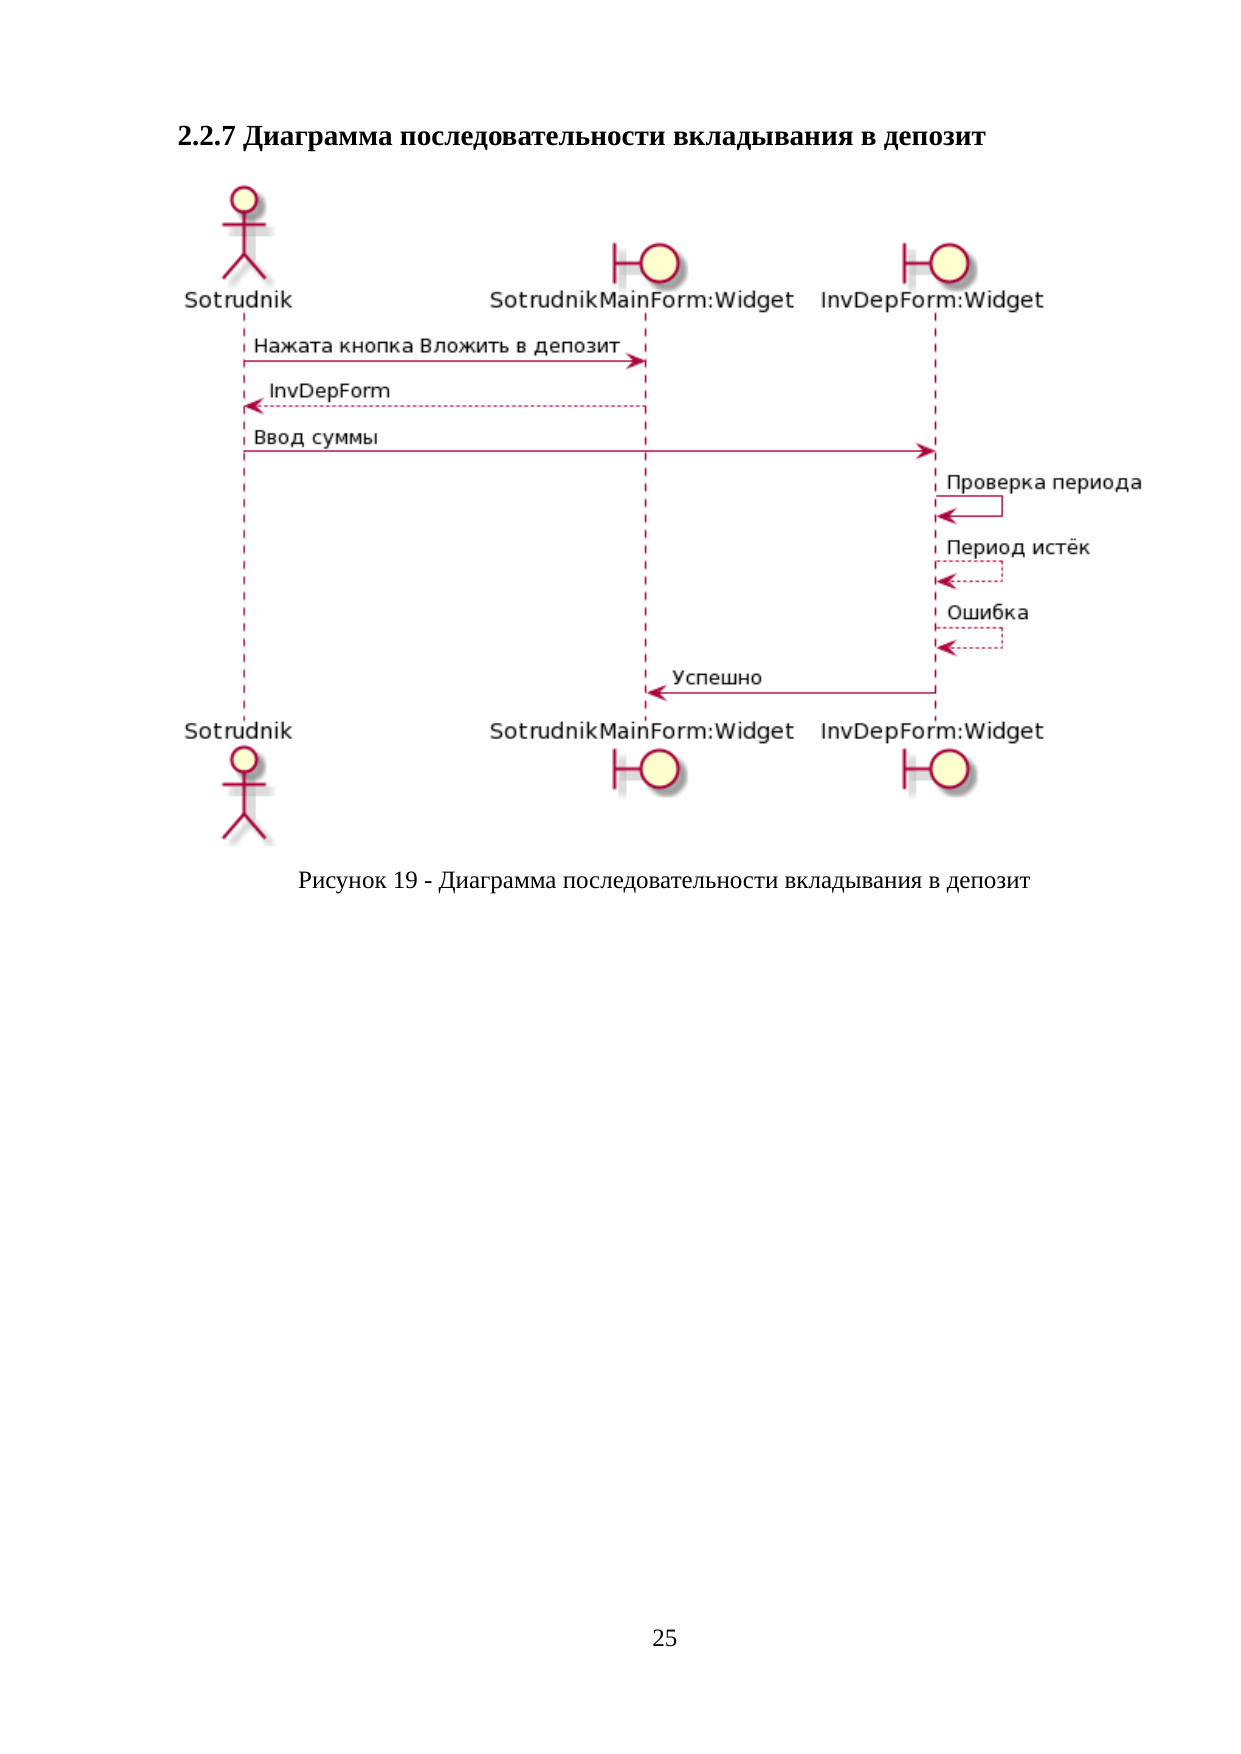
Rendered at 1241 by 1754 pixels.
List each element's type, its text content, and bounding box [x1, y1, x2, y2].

subtitle 2.2.7 Диаграмма последовательности вкладывания в депозит [177, 118, 1152, 152]
picture [177, 176, 1152, 846]
text Рисунок 19 - Диаграмма последовательности вкладывания в депозит [177, 865, 1152, 893]
